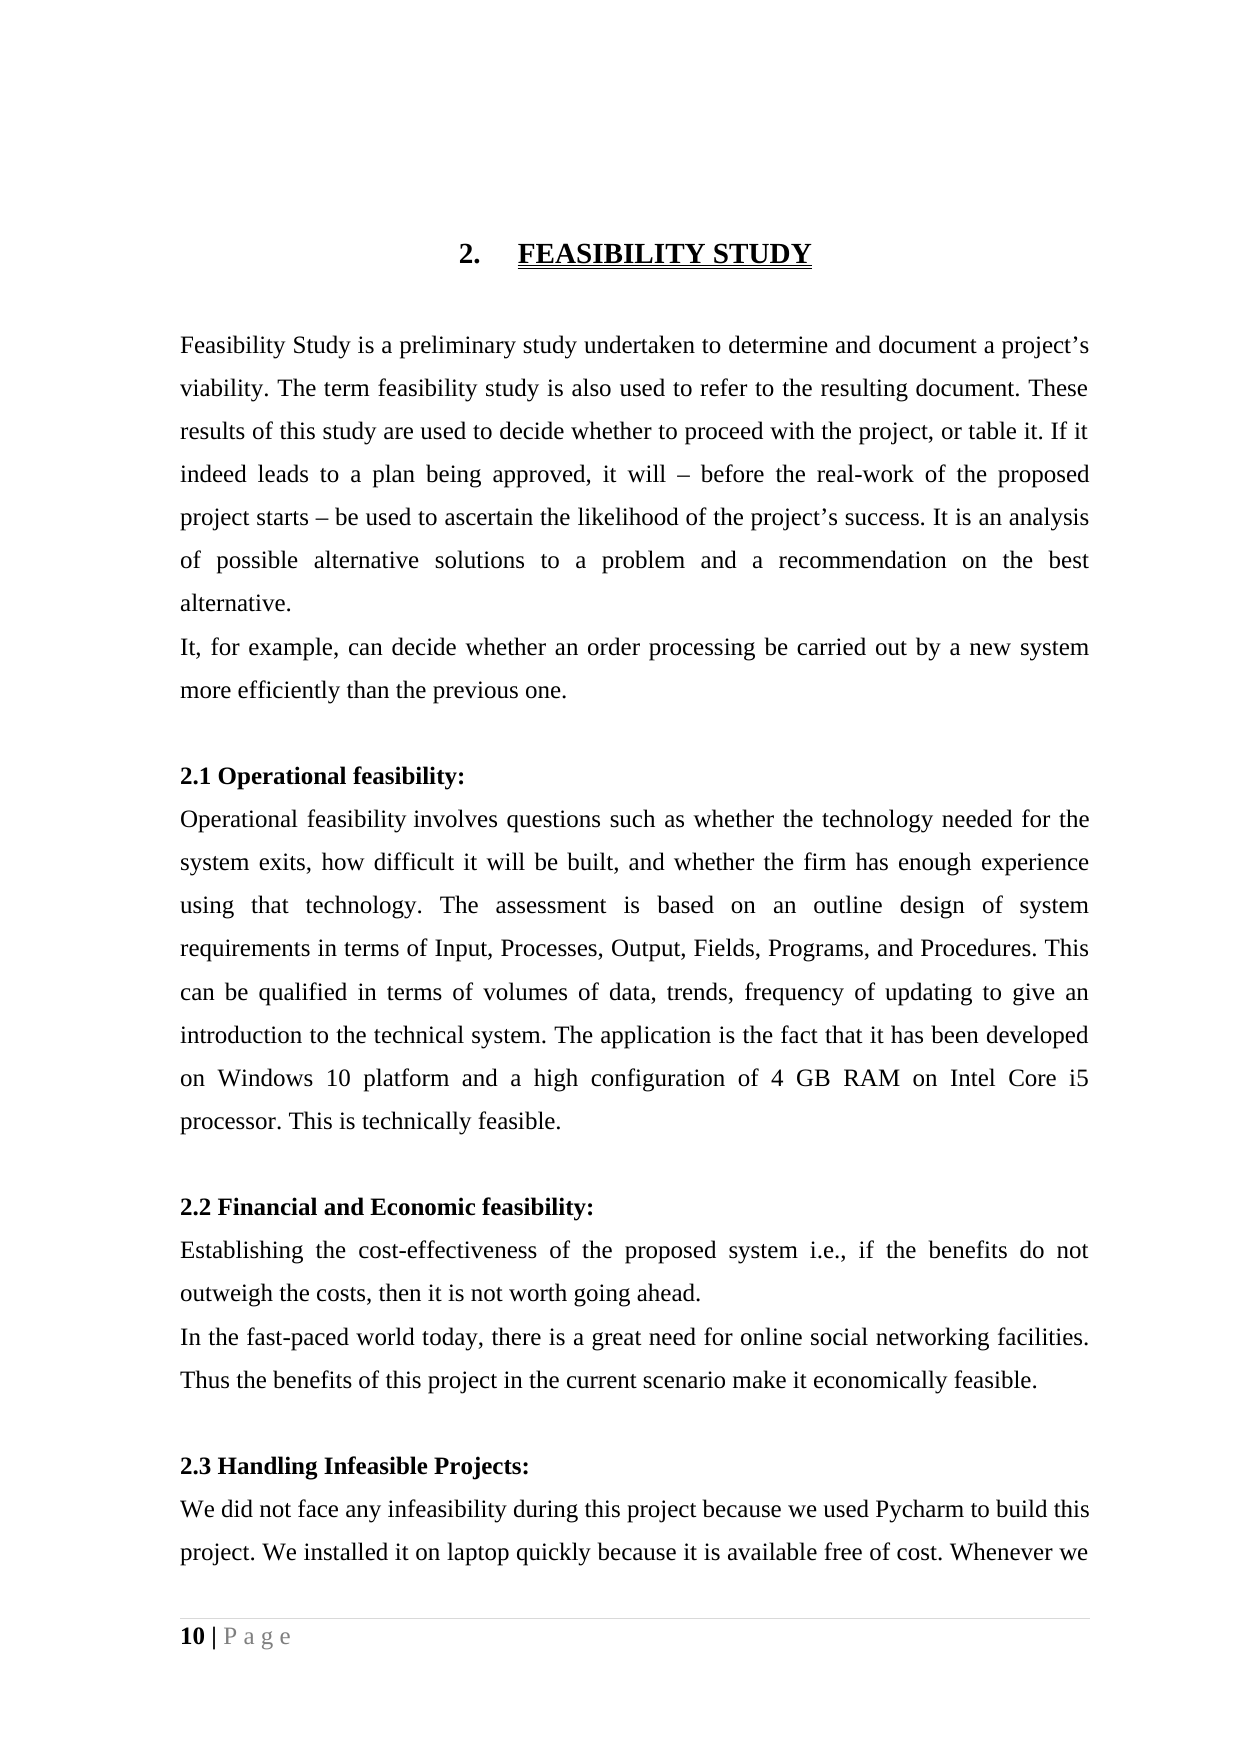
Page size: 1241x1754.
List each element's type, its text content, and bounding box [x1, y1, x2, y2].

text 2.2 Financial and Economic feasibility: [180, 1192, 1090, 1221]
text 2.1 Operational feasibility: [180, 761, 1090, 790]
text In the fast-paced world today, there is a great need for online social networking facilities. Thus the benefits of this project in the current scenario make it economically feasible. [180, 1322, 1090, 1393]
list FEASIBILITY STUDY [180, 236, 1090, 270]
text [180, 1494, 1090, 1566]
text Establishing the cost-effectiveness of the proposed system i.e., if the benefits do not outweigh the costs, then it is not worth going ahead. [180, 1235, 1090, 1307]
text Operational feasibility involves questions such as whether the technology needed for the system exits, how difficult it will be built, and whether the firm has enough experience using that technology. The assessment is based on an outline design of system requirements in terms of Input, Processes, Output, Fields, Programs, and Procedures. This can be qualified in terms of volumes of data, trends, frequency of updating to give an introduction to the technical system. The application is the fact that it has been developed on Windows 10 platform and a high configuration of 4 GB RAM on Intel Core i5 processor. This is technically feasible. [180, 804, 1090, 1135]
text 2.3 Handling Infeasible Projects: [180, 1451, 1090, 1480]
text Feasibility Study is a preliminary study undertaken to determine and document a project’s viability. The term feasibility study is also used to refer to the resulting document. These results of this study are used to decide whether to proceed with the project, or table it. If it indeed leads to a plan being approved, it will – before the real-work of the proposed project starts – be used to ascertain the likelihood of the project’s success. It is an analysis of possible alternative solutions to a problem and a recommendation on the best alternative. [180, 330, 1090, 617]
text It, for example, can decide whether an order processing be carried out by a new system more efficiently than the previous one. [180, 632, 1090, 703]
